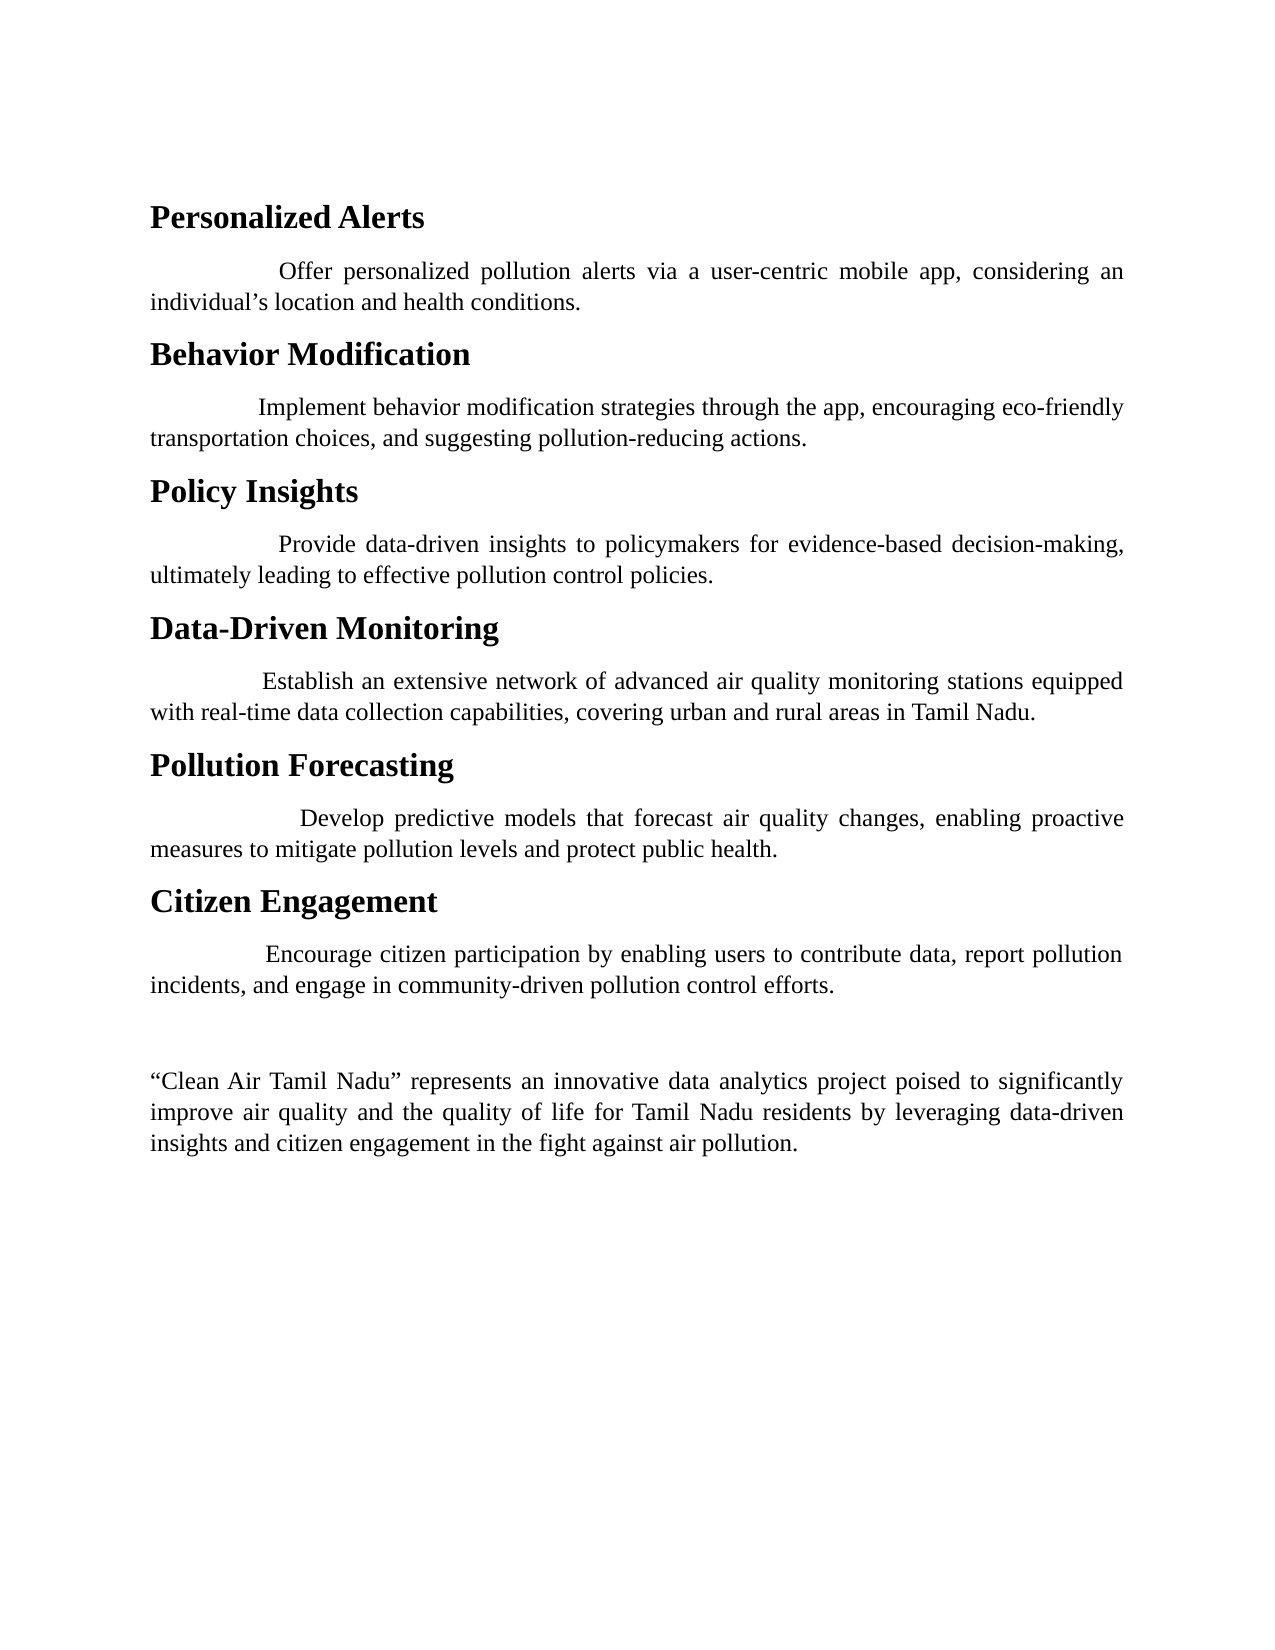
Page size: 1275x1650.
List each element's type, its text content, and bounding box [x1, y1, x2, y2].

text Encourage citizen participation by enabling users to contribute data, report pollution incidents, and engage in community-driven pollution control efforts. [150, 939, 1125, 999]
text Implement behavior modification strategies through the app, encouraging eco-friendly transportation choices, and suggesting pollution-reducing actions. [150, 392, 1125, 452]
text Behavior Modification [150, 334, 1125, 373]
text Data-Driven Monitoring [150, 608, 1125, 646]
text Offer personalized pollution alerts via a user-centric mobile app, considering an individual’s location and health conditions. [150, 256, 1125, 316]
text Provide data-driven insights to policymakers for evidence-based decision-making, ultimately leading to effective pollution control policies. [150, 529, 1125, 589]
text Policy Insights [150, 471, 1125, 509]
text Citizen Engagement [150, 882, 1125, 920]
text Develop predictive models that forecast air quality changes, enabling proactive measures to mitigate pollution levels and protect public health. [150, 803, 1125, 863]
text “Clean Air Tamil Nadu” represents an innovative data analytics project poised to significantly improve air quality and the quality of life for Tamil Nadu residents by leveraging data-driven insights and citizen engagement in the fight against air pollution. [150, 1066, 1125, 1157]
text Personalized Alerts [150, 198, 1125, 236]
text Establish an extensive network of advanced air quality monitoring stations equipped with real-time data collection capabilities, covering urban and rural areas in Tamil Nadu. [150, 666, 1125, 726]
text Pollution Forecasting [150, 745, 1125, 783]
